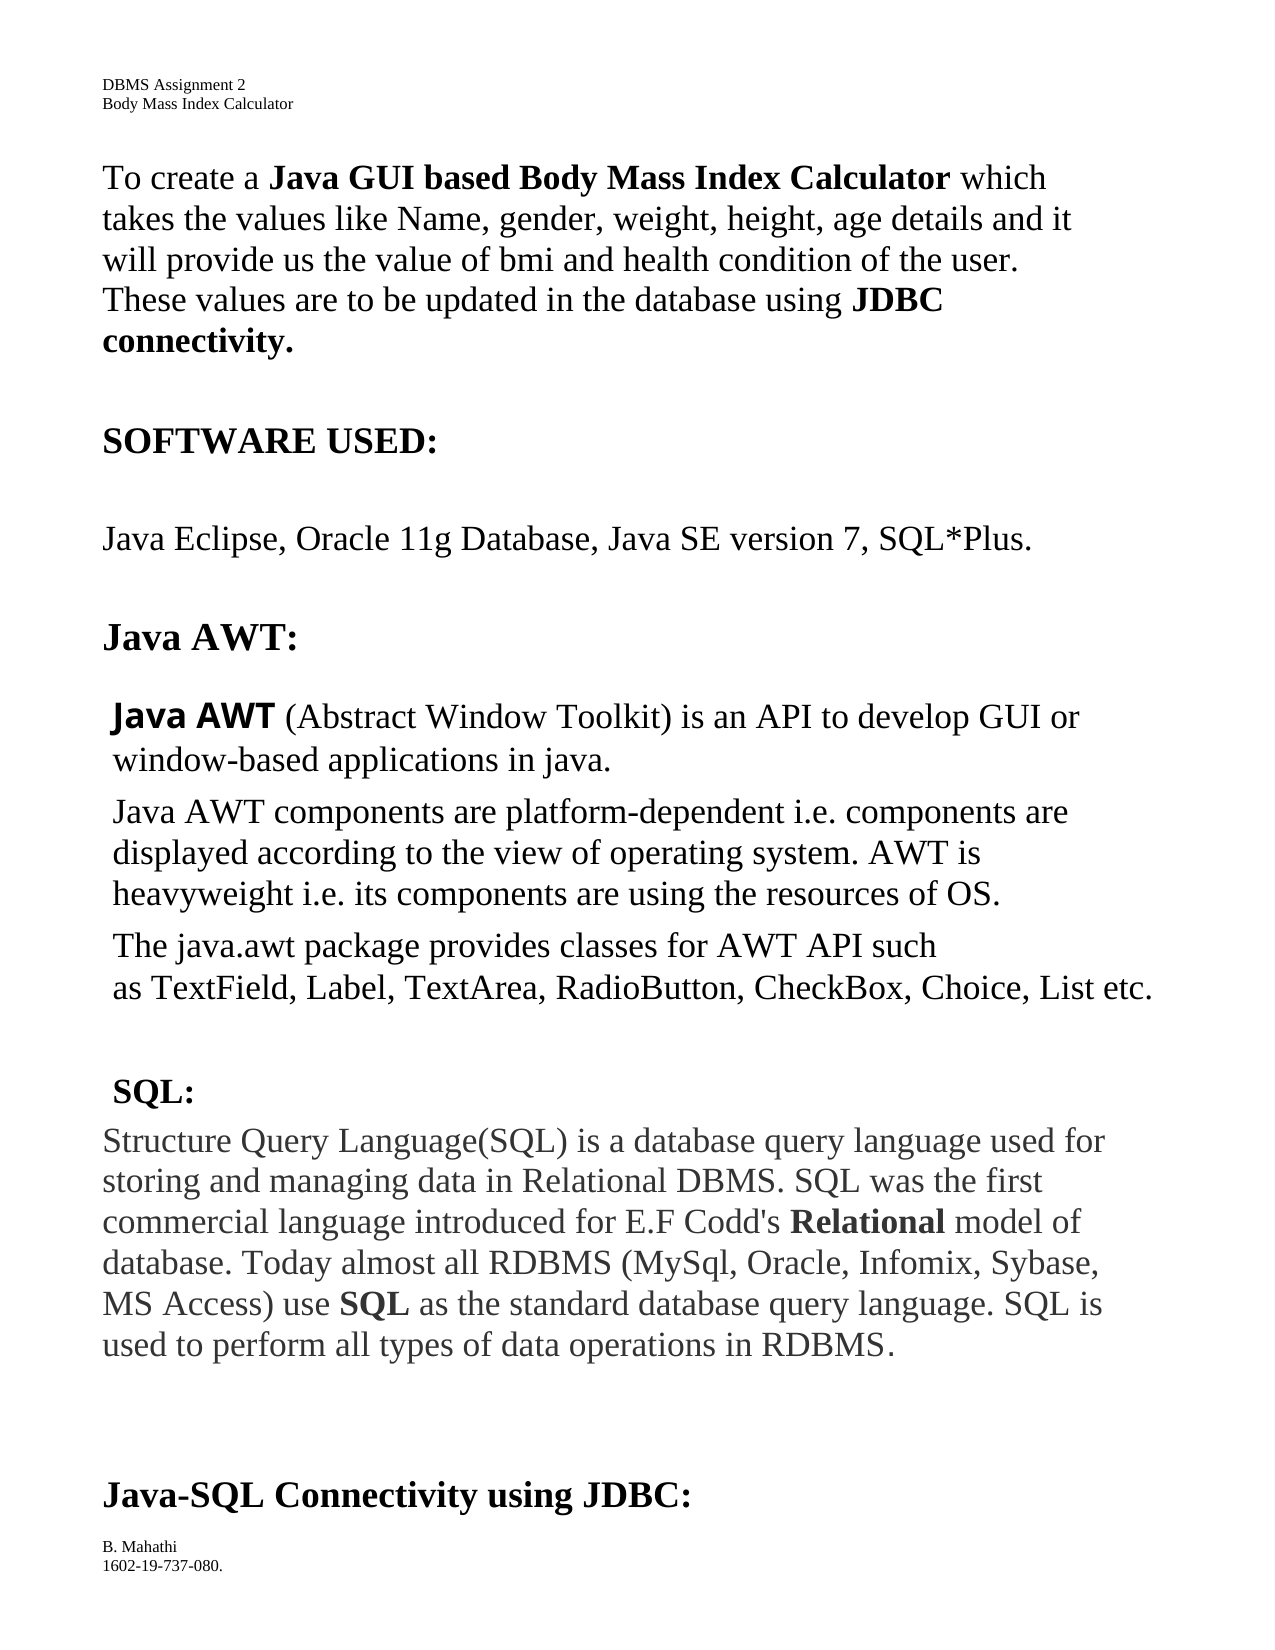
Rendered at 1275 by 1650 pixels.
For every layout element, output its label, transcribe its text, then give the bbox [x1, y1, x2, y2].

text SOFTWARE USED: [102, 418, 1108, 461]
text Java AWT (Abstract Window Toolkit) is an API to develop GUI or window-based applications in java. [112, 690, 1082, 779]
text Java-SQL Connectivity using JDBC: [102, 1472, 1108, 1516]
text as TextField, Label, TextArea, RadioButton, CheckBox, Choice, List etc. [112, 966, 1171, 1007]
text The java.awt package provides classes for AWT API such [112, 924, 1171, 965]
text To create a Java GUI based Body Mass Index Calculator which takes the values like Name, gender, weight, height, age details and it will provide us the value of bmi and health condition of the user. These values are to be updated in the database using JDBC connectivity. [102, 156, 1108, 360]
text Java Eclipse, Oracle 11g Database, Java SE version 7, SQL*Plus. [102, 517, 1108, 558]
text SQL: [112, 1071, 1171, 1111]
text Java AWT: [102, 613, 1108, 659]
text Structure Query Language(SQL) is a database query language used for storing and managing data in Relational DBMS. SQL was the first commercial language introduced for E.F Codd's Relational model of database. Today almost all RDBMS (MySql, Oracle, Infomix, Sybase, MS Access) use SQL as the standard database query language. SQL is used to perform all types of data operations in RDBMS. [102, 1119, 1108, 1364]
text Java AWT components are platform-dependent i.e. components are displayed according to the view of operating system. AWT is heavyweight i.e. its components are using the resources of OS. [112, 790, 1071, 913]
